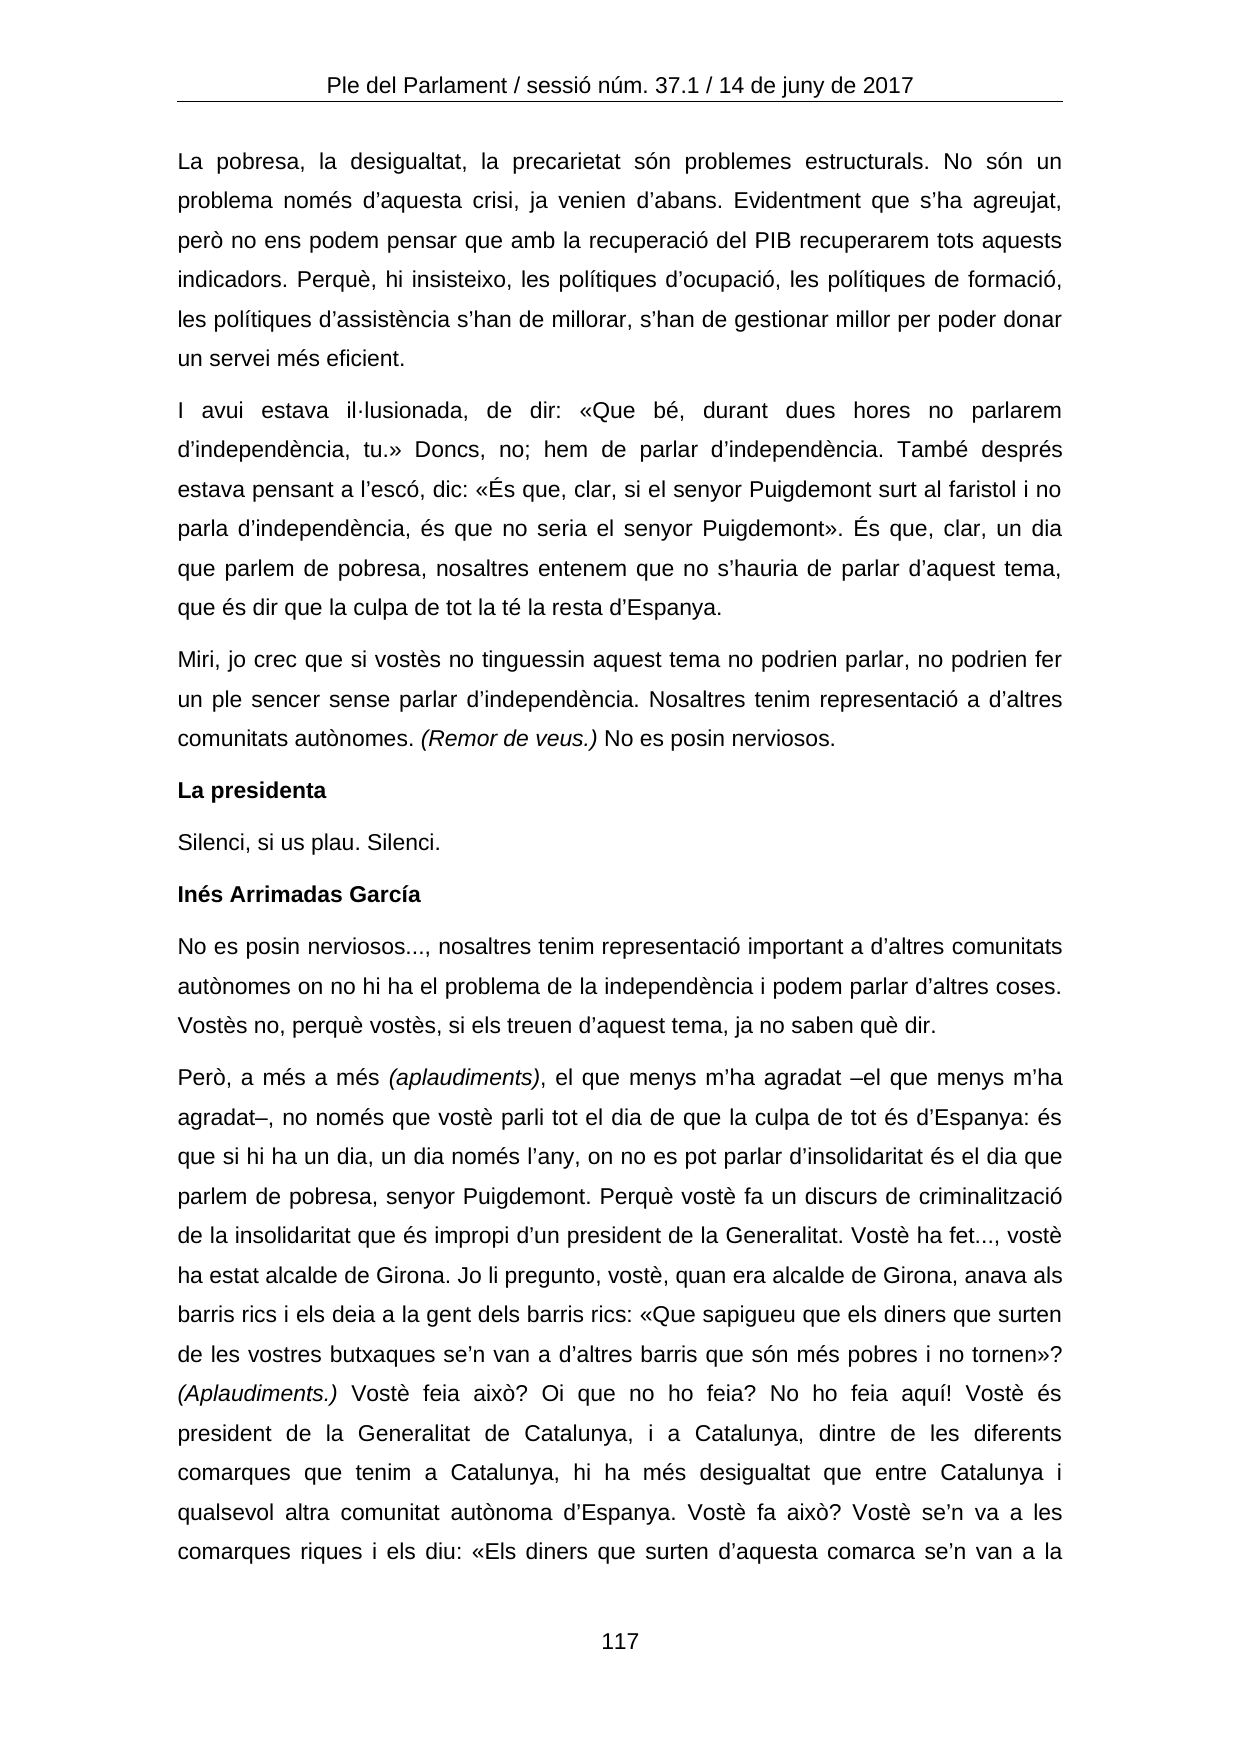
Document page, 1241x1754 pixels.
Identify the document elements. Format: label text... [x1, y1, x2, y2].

text Miri, jo crec que si vostès no tinguessin aquest tema no podrien parlar, no podrien fer un ple sencer sense parlar d’independència. Nosaltres tenim representació a d’altres comunitats autònomes. (Remor de veus.) No es posin nerviosos. [177, 646, 1063, 752]
text La pobresa, la desigualtat, la precarietat són problemes estructurals. No són un problema només d’aquesta crisi, ja venien d’abans. Evidentment que s’ha agreujat, però no ens podem pensar que amb la recuperació del PIB recuperarem tots aquests indicadors. Perquè, hi insisteixo, les polítiques d’ocupació, les polítiques de formació, les polítiques d’assistència s’han de millorar, s’han de gestionar millor per poder donar un servei més eficient. [177, 148, 1063, 371]
text I avui estava il·lusionada, de dir: «Que bé, durant dues hores no parlarem d’independència, tu.» Doncs, no; hem de parlar d’independència. També després estava pensant a l’escó, dic: «És que, clar, si el senyor Puigdemont surt al faristol i no parla d’independència, és que no seria el senyor Puigdemont». És que, clar, un dia que parlem de pobresa, nosaltres entenem que no s’hauria de parlar d’aquest tema, que és dir que la culpa de tot la té la resta d’Espanya. [177, 397, 1063, 621]
text Inés Arrimadas García [177, 881, 1063, 908]
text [177, 1064, 1063, 1564]
text Silenci, si us plau. Silenci. [177, 829, 1063, 856]
text La presidenta [177, 777, 1063, 804]
text No es posin nerviosos..., nosaltres tenim representació important a d’altres comunitats autònomes on no hi ha el problema de la independència i podem parlar d’altres coses. Vostès no, perquè vostès, si els treuen d’aquest tema, ja no saben què dir. [177, 933, 1063, 1038]
